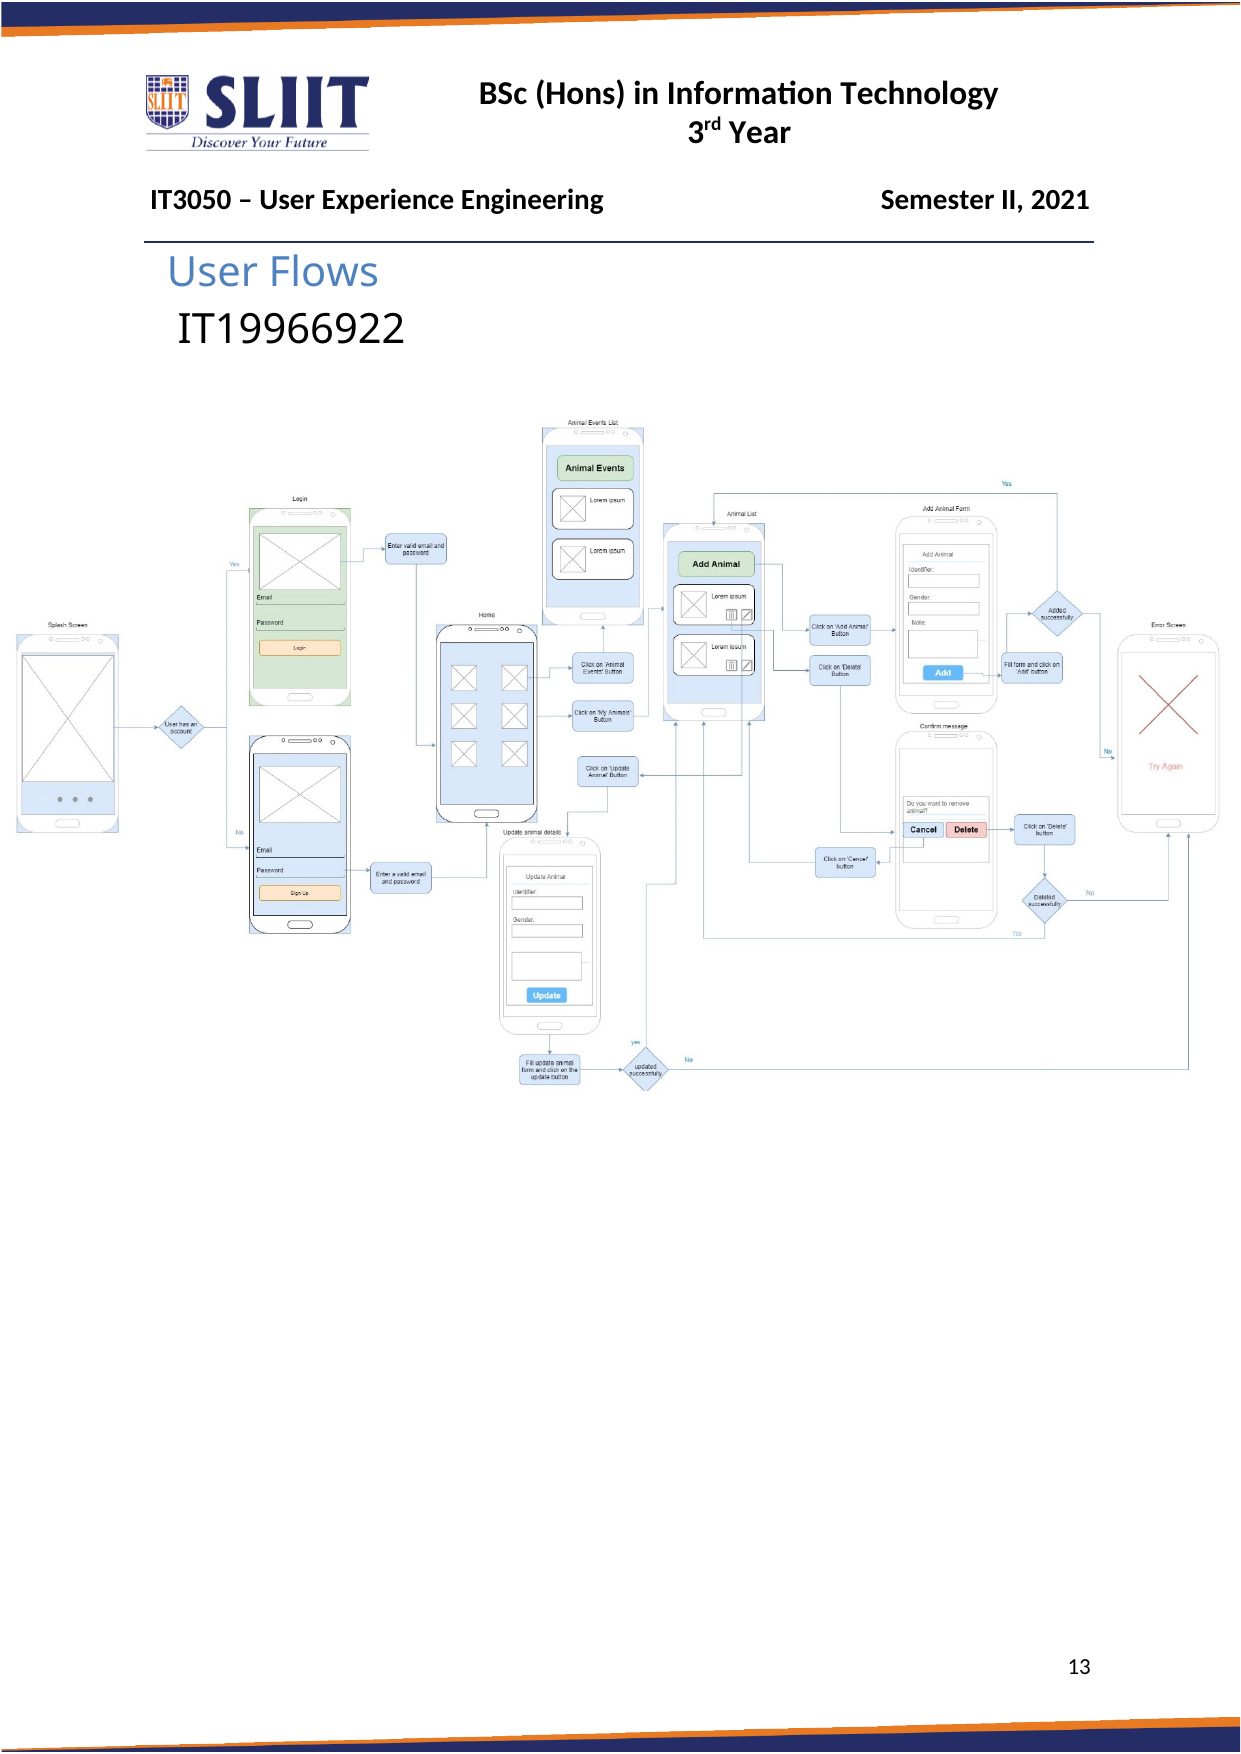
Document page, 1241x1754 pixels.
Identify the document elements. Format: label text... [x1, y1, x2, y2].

picture [1, 2, 1241, 37]
picture [1, 1717, 1241, 1752]
text User Flows [4, 242, 1240, 298]
text IT19966922 [4, 298, 1240, 355]
picture [4, 412, 1241, 1091]
picture [146, 75, 370, 151]
